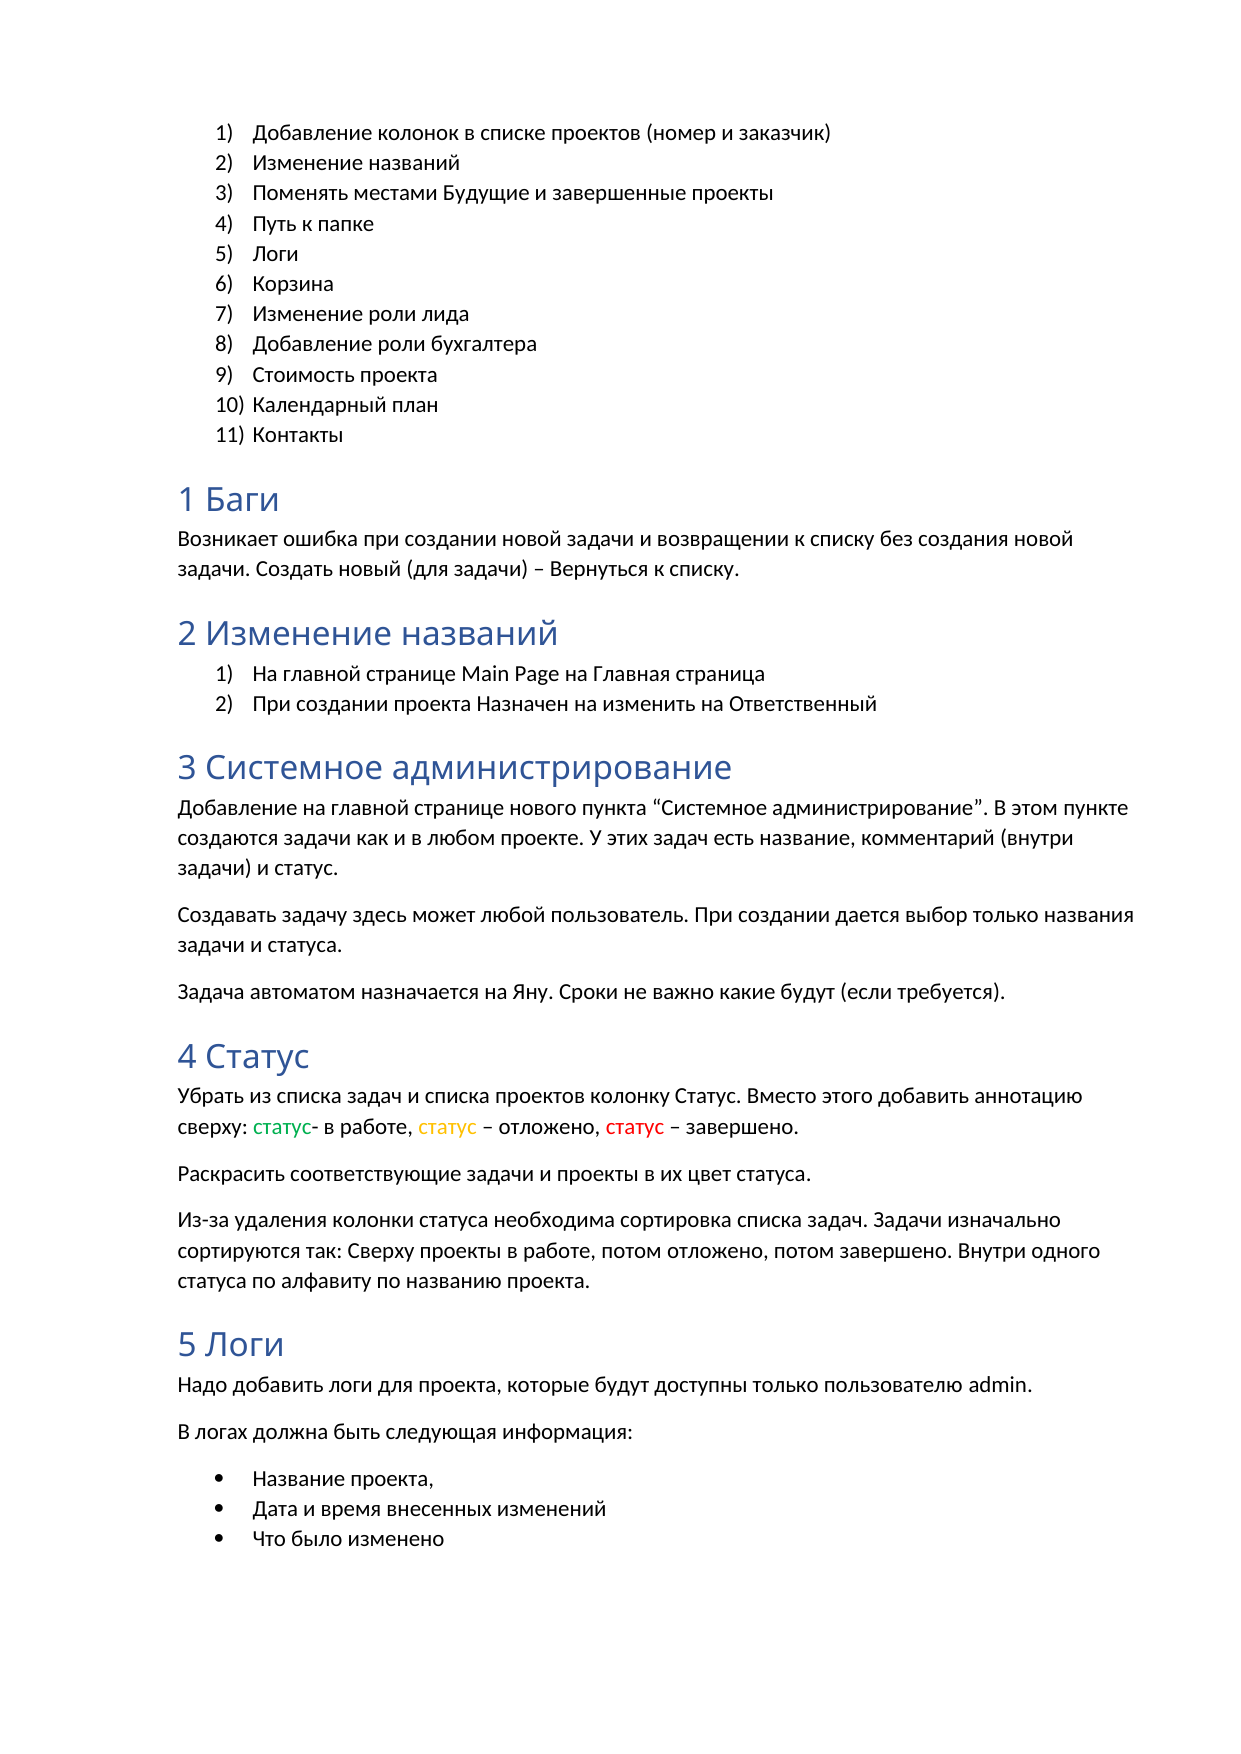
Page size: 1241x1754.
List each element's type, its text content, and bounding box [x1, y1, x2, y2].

list Стоимость проекта [215, 360, 1152, 388]
subtitle 1 Баги [177, 475, 1152, 521]
list Изменение названий [215, 148, 1152, 176]
text Возникает ошибка при создании новой задачи и возвращении к списку без создания новой задачи. Создать новый (для задачи) – Вернуться к списку. [177, 524, 1152, 583]
list Что было изменено [215, 1524, 1152, 1552]
text Раскрасить соответствующие задачи и проекты в их цвет статуса. [177, 1159, 1152, 1187]
list При создании проекта Назначен на изменить на Ответственный [215, 689, 1152, 717]
list Путь к папке [215, 209, 1152, 237]
subtitle 4 Статус [177, 1033, 1152, 1078]
text Из-за удаления колонки статуса необходима сортировка списка задач. Задачи изначально сортируются так: Сверху проекты в работе, потом отложено, потом завершено. Внутри одного статуса по алфавиту по названию проекта. [177, 1206, 1152, 1294]
list Контакты [215, 420, 1152, 448]
list Календарный план [215, 390, 1152, 418]
list Добавление роли бухгалтера [215, 329, 1152, 358]
list Добавление колонок в списке проектов (номер и заказчик) [215, 118, 1152, 146]
subtitle 5 Логи [177, 1321, 1152, 1367]
subtitle 2 Изменение названий [177, 610, 1152, 655]
subtitle 3 Системное администрирование [177, 744, 1152, 789]
list Дата и время внесенных изменений [215, 1494, 1152, 1522]
list На главной странице Main Page на Главная страница [215, 659, 1152, 687]
list Изменение роли лида [215, 299, 1152, 327]
list Поменять местами Будущие и завершенные проекты [215, 178, 1152, 207]
text Убрать из списка задач и списка проектов колонку Статус. Вместо этого добавить аннотацию сверху: статус- в работе, статус – отложено, статус – завершено. [177, 1082, 1152, 1140]
text Добавление на главной странице нового пункта “Системное администрирование”. В этом пункте создаются задачи как и в любом проекте. У этих задач есть название, комментарий (внутри задачи) и статус. [177, 793, 1152, 882]
list Название проекта, [215, 1464, 1152, 1492]
text В логах должна быть следующая информация: [177, 1417, 1152, 1445]
text Надо добавить логи для проекта, которые будут доступны только пользователю admin. [177, 1370, 1152, 1398]
text Задача автоматом назначается на Яну. Сроки не важно какие будут (если требуется). [177, 977, 1152, 1006]
list Логи [215, 239, 1152, 267]
list Корзина [215, 269, 1152, 297]
text Создавать задачу здесь может любой пользователь. При создании дается выбор только названия задачи и статуса. [177, 900, 1152, 959]
